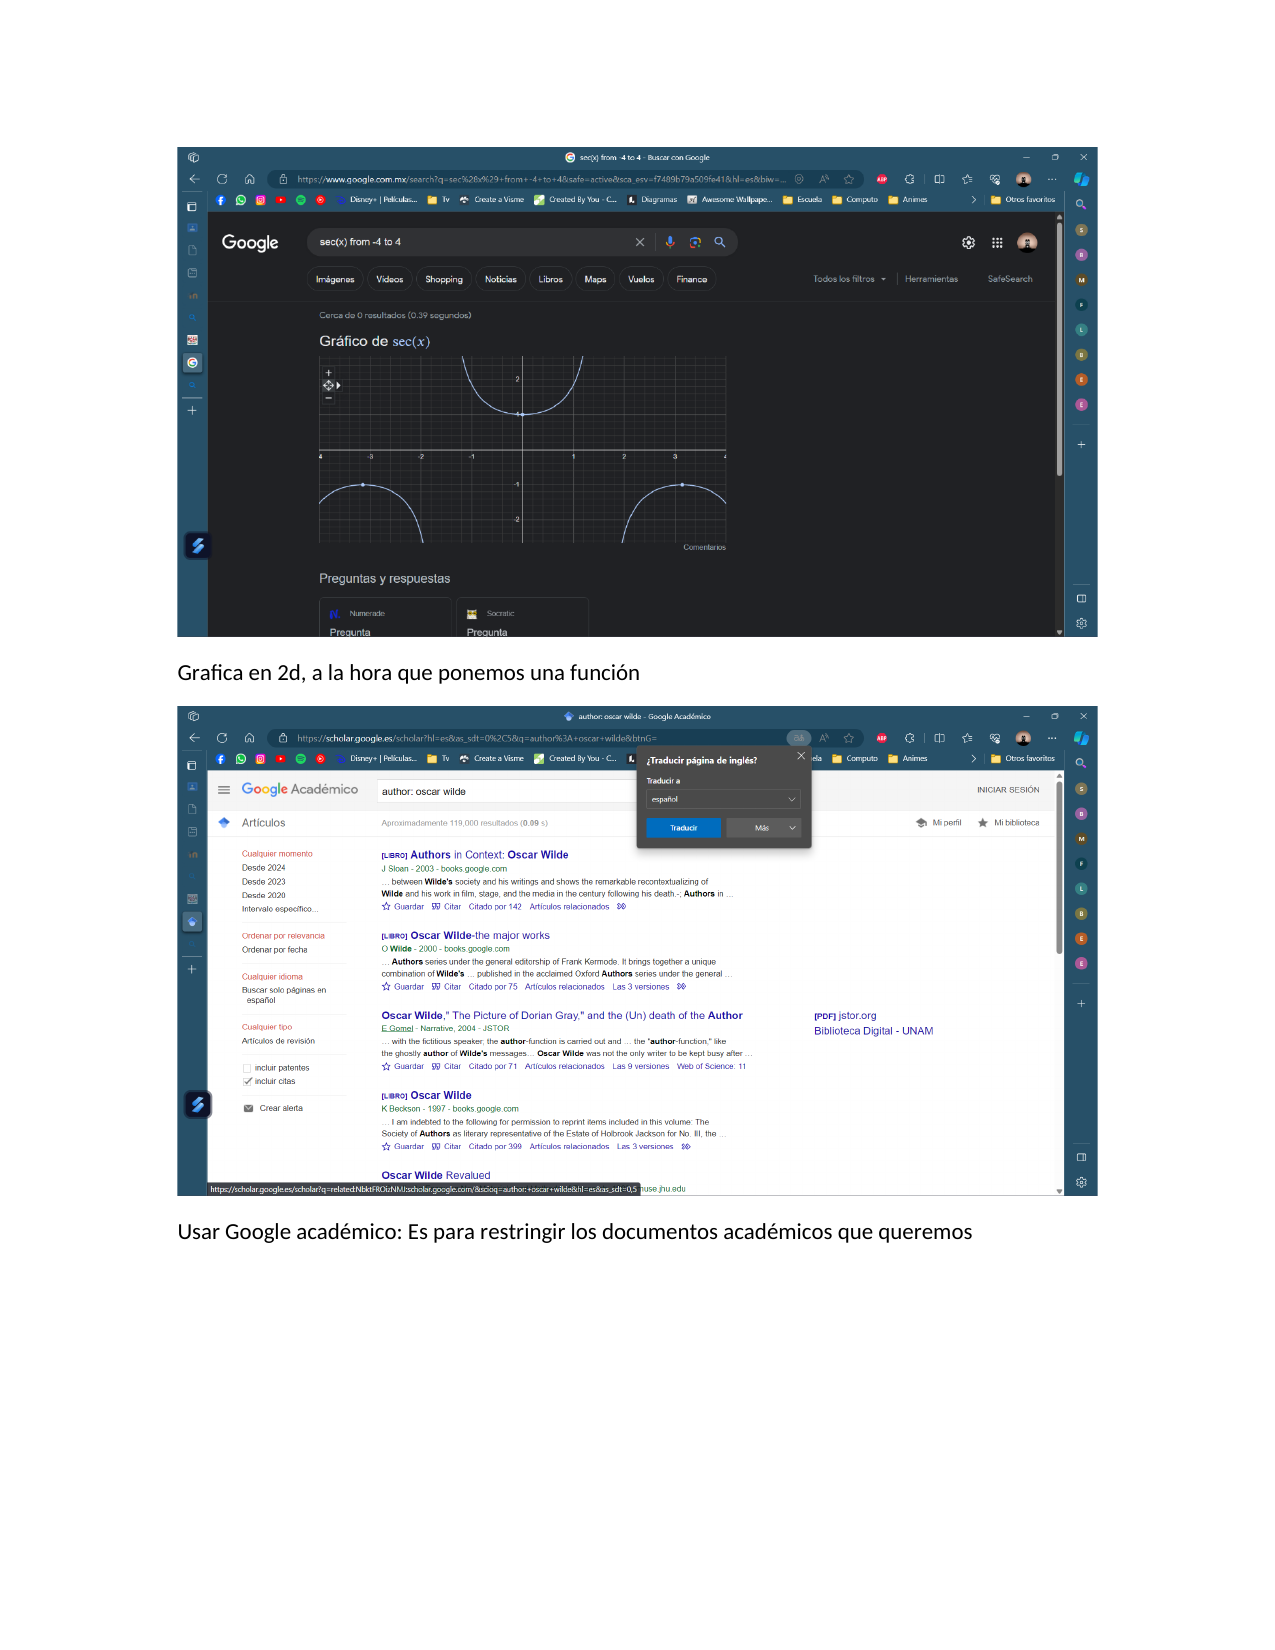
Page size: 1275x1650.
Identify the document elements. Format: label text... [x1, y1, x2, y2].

picture [177, 147, 1098, 637]
text Grafica en 2d, a la hora que ponemos una función [177, 658, 1098, 686]
picture [177, 706, 1098, 1196]
text Usar Google académico: Es para restringir los documentos académicos que queremos [177, 1217, 1098, 1245]
